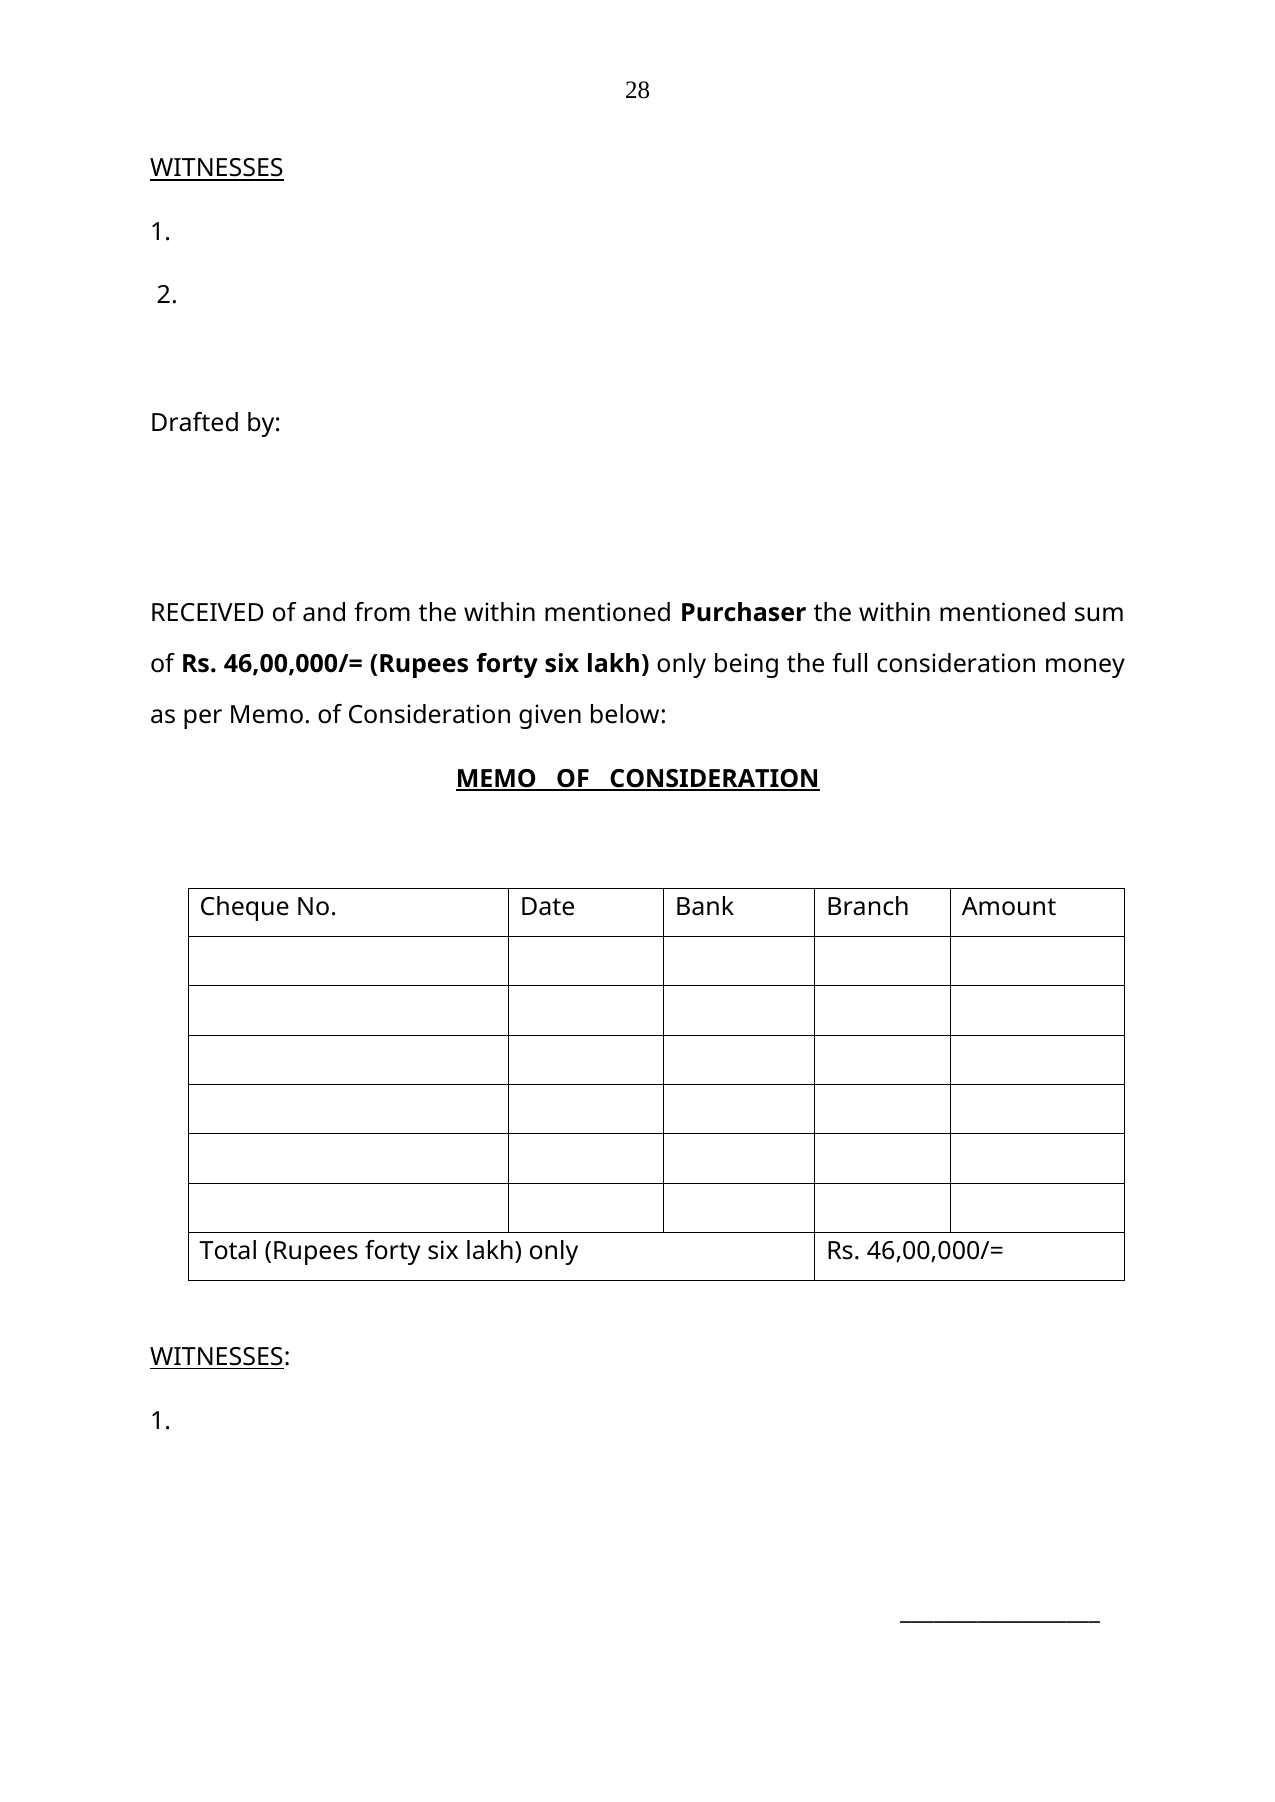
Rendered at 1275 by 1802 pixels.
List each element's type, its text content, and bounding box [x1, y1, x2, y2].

text 1. [150, 1402, 1125, 1436]
table_cell [509, 1036, 663, 1084]
text __________________ [150, 1593, 1125, 1627]
text RECEIVED of and from the within mentioned Purchaser the within mentioned sum of Rs. 46,00,000/= (Rupees forty six lakh) only being the full consideration money as per Memo. of Consideration given below: [150, 595, 1125, 731]
table_cell [509, 986, 663, 1034]
table_cell [951, 1184, 1124, 1232]
table_header Date [509, 889, 663, 936]
table_cell [951, 986, 1124, 1034]
table_header Bank [664, 889, 814, 936]
table_cell [189, 937, 508, 985]
table_cell [189, 1036, 508, 1084]
table_cell [951, 1134, 1124, 1183]
text MEMO OF CONSIDERATION [150, 760, 1125, 794]
table_cell [189, 986, 508, 1034]
table_cell [664, 1184, 814, 1232]
table_cell [509, 1085, 663, 1133]
text WITNESSES: [150, 1339, 1125, 1373]
table_cell Rs. 46,00,000/= [815, 1233, 1124, 1280]
table_cell [664, 1085, 814, 1133]
table_cell [815, 986, 950, 1034]
table_cell [815, 1085, 950, 1133]
table_header Cheque No. [189, 889, 508, 936]
table_cell [815, 937, 950, 985]
table_cell [509, 1134, 663, 1183]
table_cell [951, 1036, 1124, 1084]
table_cell [664, 1036, 814, 1084]
text Drafted by: [150, 404, 1125, 438]
table_cell [815, 1036, 950, 1084]
table_cell [509, 937, 663, 985]
table_cell [189, 1134, 508, 1183]
text 1. [150, 213, 1125, 248]
table_cell [664, 1134, 814, 1183]
table_header Amount [951, 889, 1124, 936]
text 2. [150, 277, 1125, 311]
table_header Branch [815, 889, 950, 936]
table_cell [189, 1085, 508, 1133]
table_cell [951, 1085, 1124, 1133]
table_cell [509, 1184, 663, 1232]
table_cell [951, 937, 1124, 985]
table_cell Total (Rupees forty six lakh) only [189, 1233, 814, 1280]
table_cell [815, 1184, 950, 1232]
table_cell [189, 1184, 508, 1232]
table_cell [664, 986, 814, 1034]
table_cell [815, 1134, 950, 1183]
text WITNESSES [150, 150, 1125, 184]
table_cell [664, 937, 814, 985]
